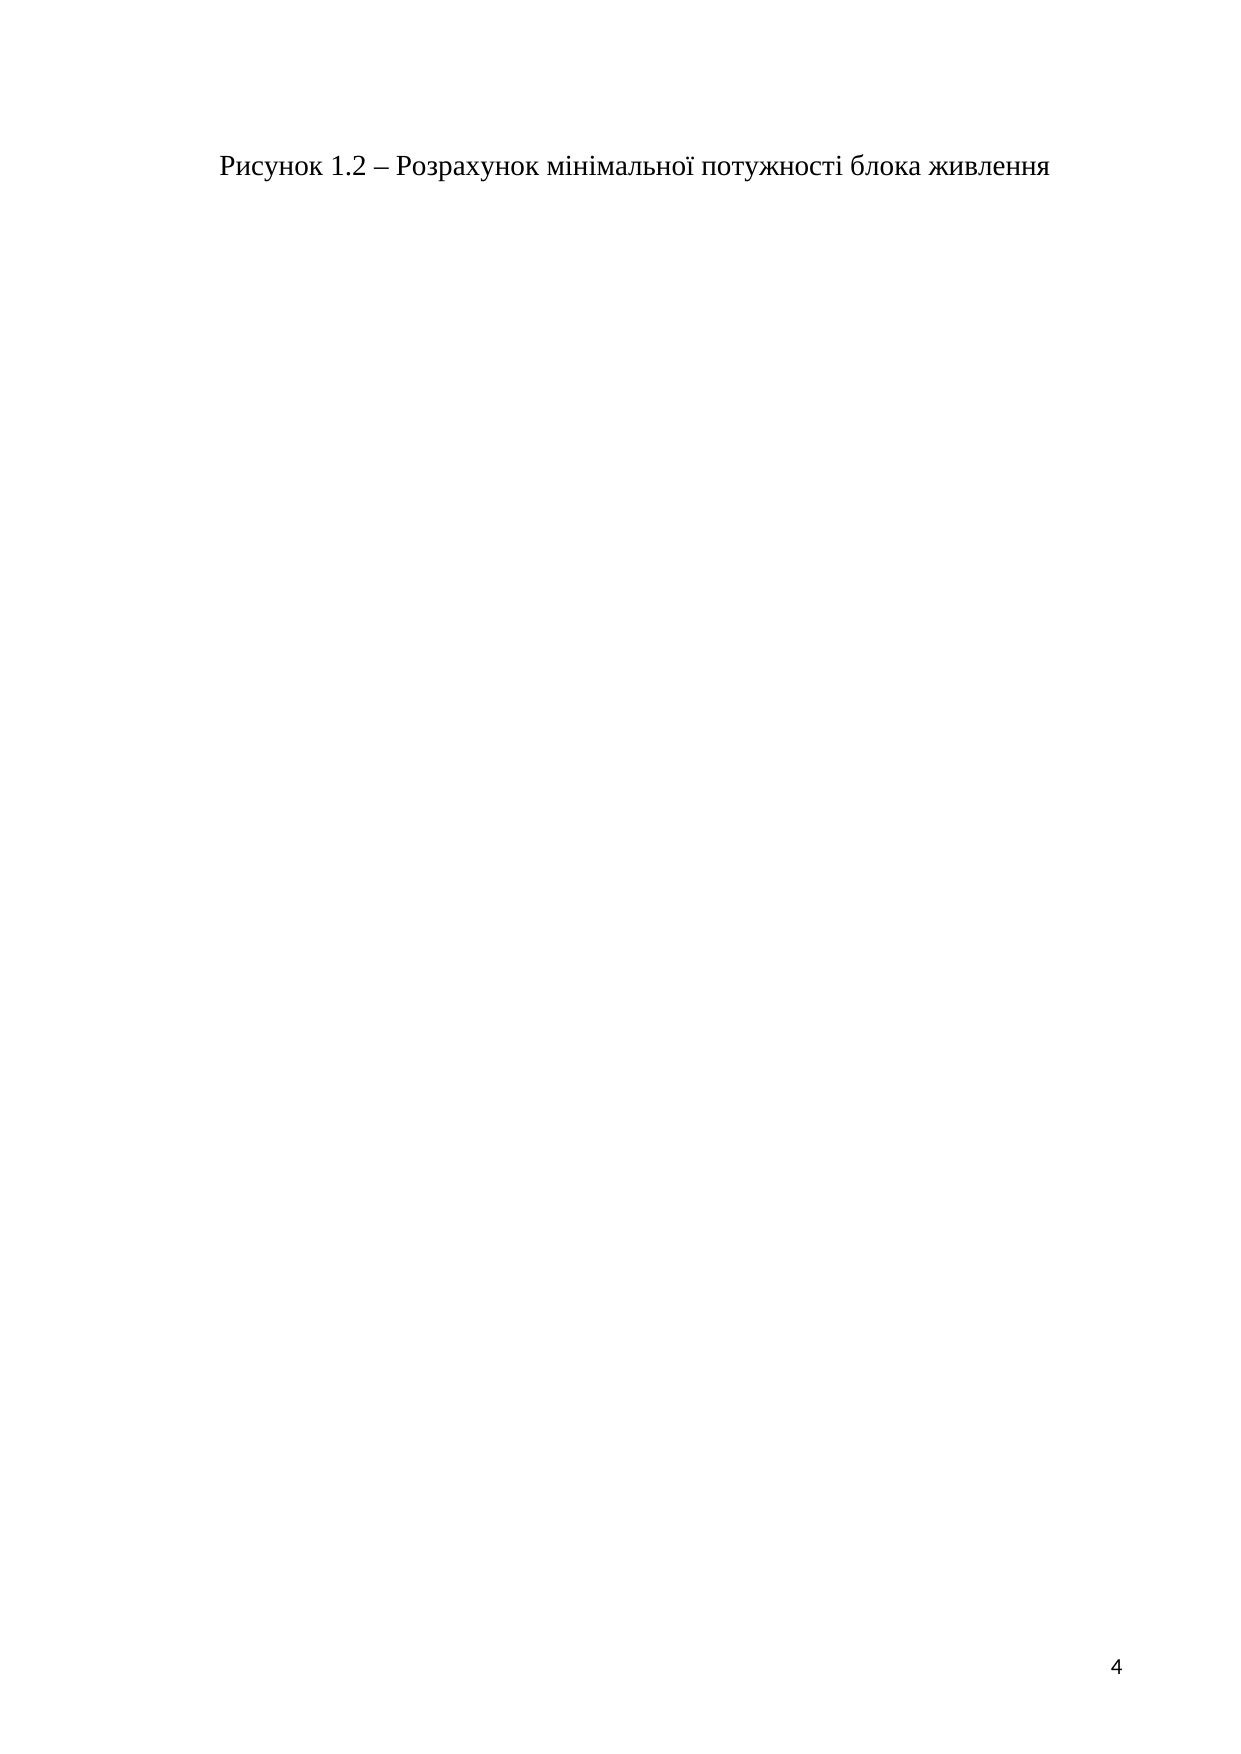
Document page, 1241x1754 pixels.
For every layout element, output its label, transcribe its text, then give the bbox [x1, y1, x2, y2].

text Рисунок 1.2 – Розрахунок мінімальної потужності блока живлення [148, 148, 1122, 181]
